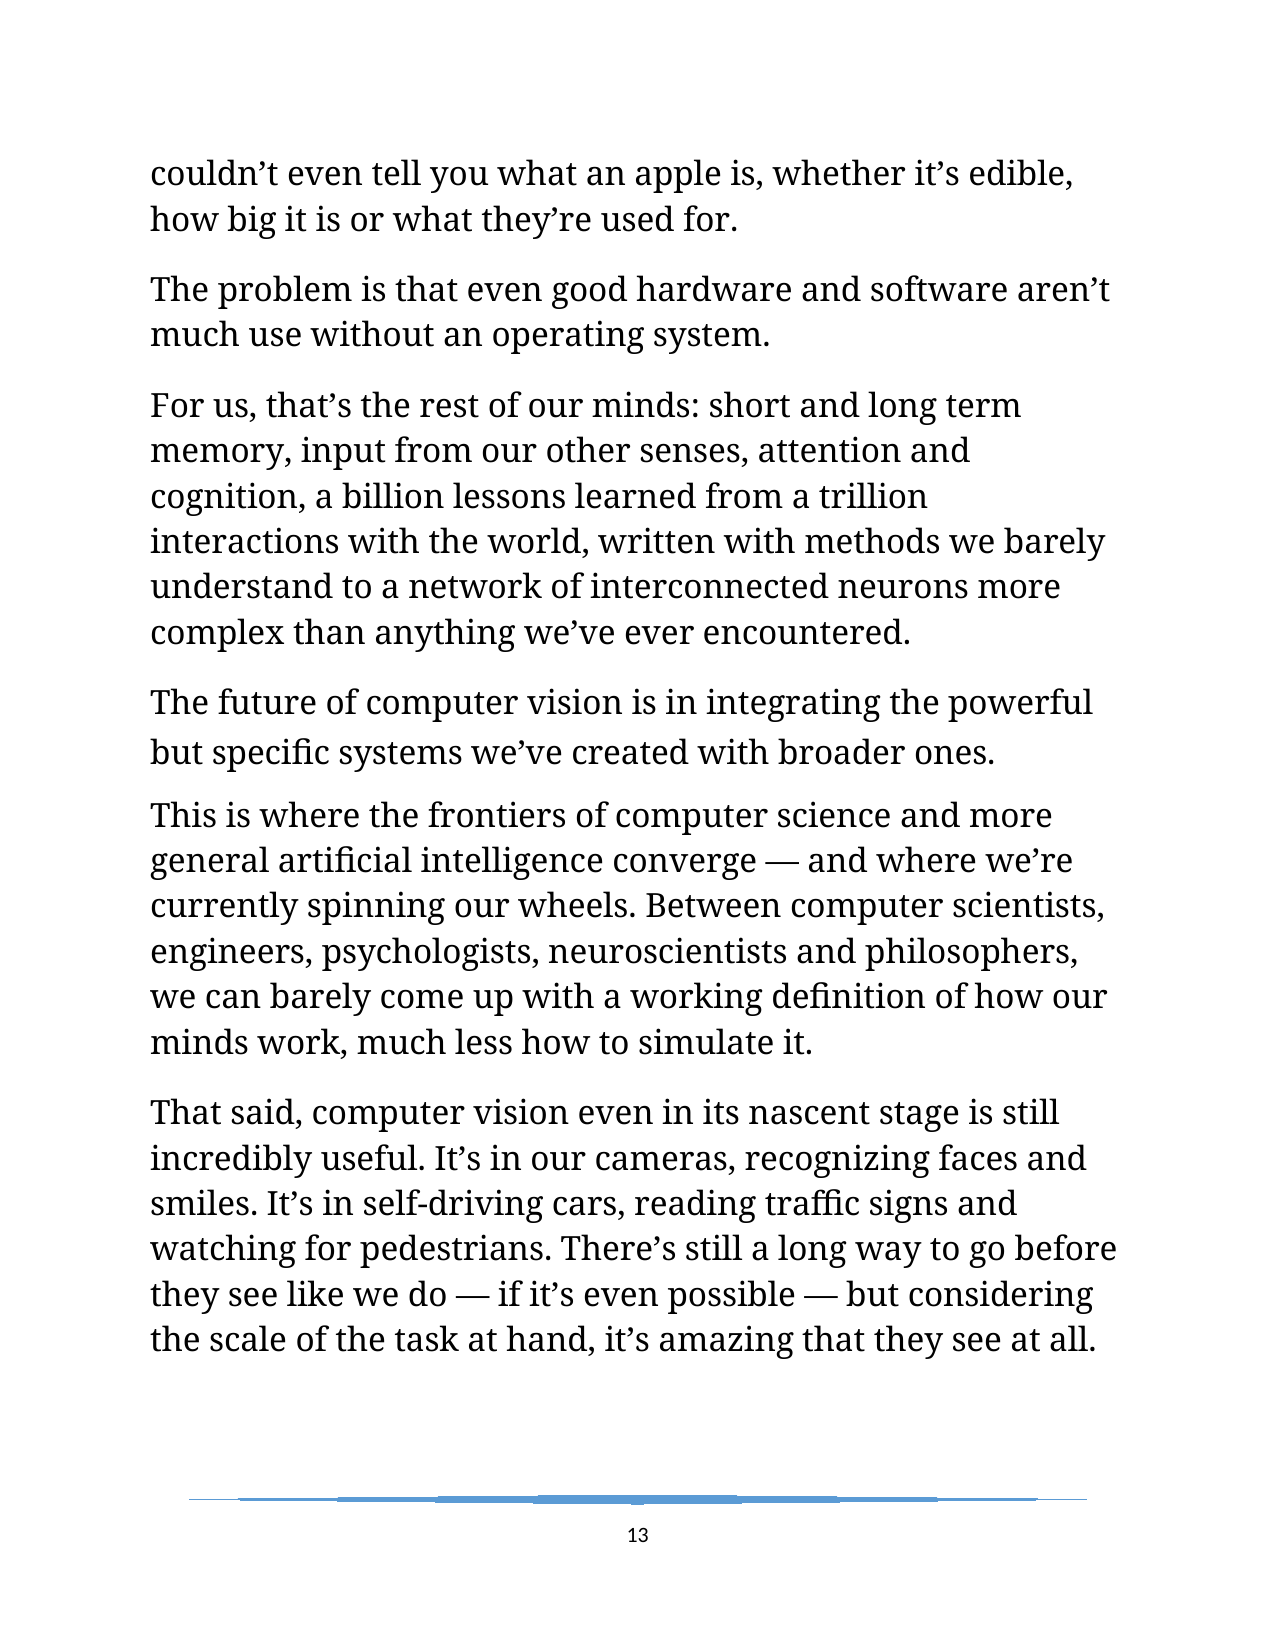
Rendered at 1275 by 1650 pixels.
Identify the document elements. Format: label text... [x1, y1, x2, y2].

text This is where the frontiers of computer science and more general artificial intelligence converge — and where we’re currently spinning our wheels. Between computer scientists, engineers, psychologists, neuroscientists and philosophers, we can barely come up with a working definition of how our minds work, much less how to simulate it. [150, 791, 1125, 1064]
text The future of computer vision is in integrating the powerful but specific systems we’ve created with broader ones. [150, 679, 1125, 774]
text The problem is that even good hardware and software aren’t much use without an operating system. [150, 266, 1125, 357]
text For us, that’s the rest of our minds: short and long term memory, input from our other senses, attention and cognition, a billion lessons learned from a trillion interactions with the world, written with methods we barely understand to a network of interconnected neurons more complex than anything we’ve ever encountered. [150, 382, 1125, 654]
text That said, computer vision even in its nascent stage is still incredibly useful. It’s in our cameras, recognizing faces and smiles. It’s in self-driving cars, reading traffic signs and watching for pedestrians. There’s still a long way to go before they see like we do — if it’s even possible — but considering the scale of the task at hand, it’s amazing that they see at all. [150, 1089, 1125, 1361]
